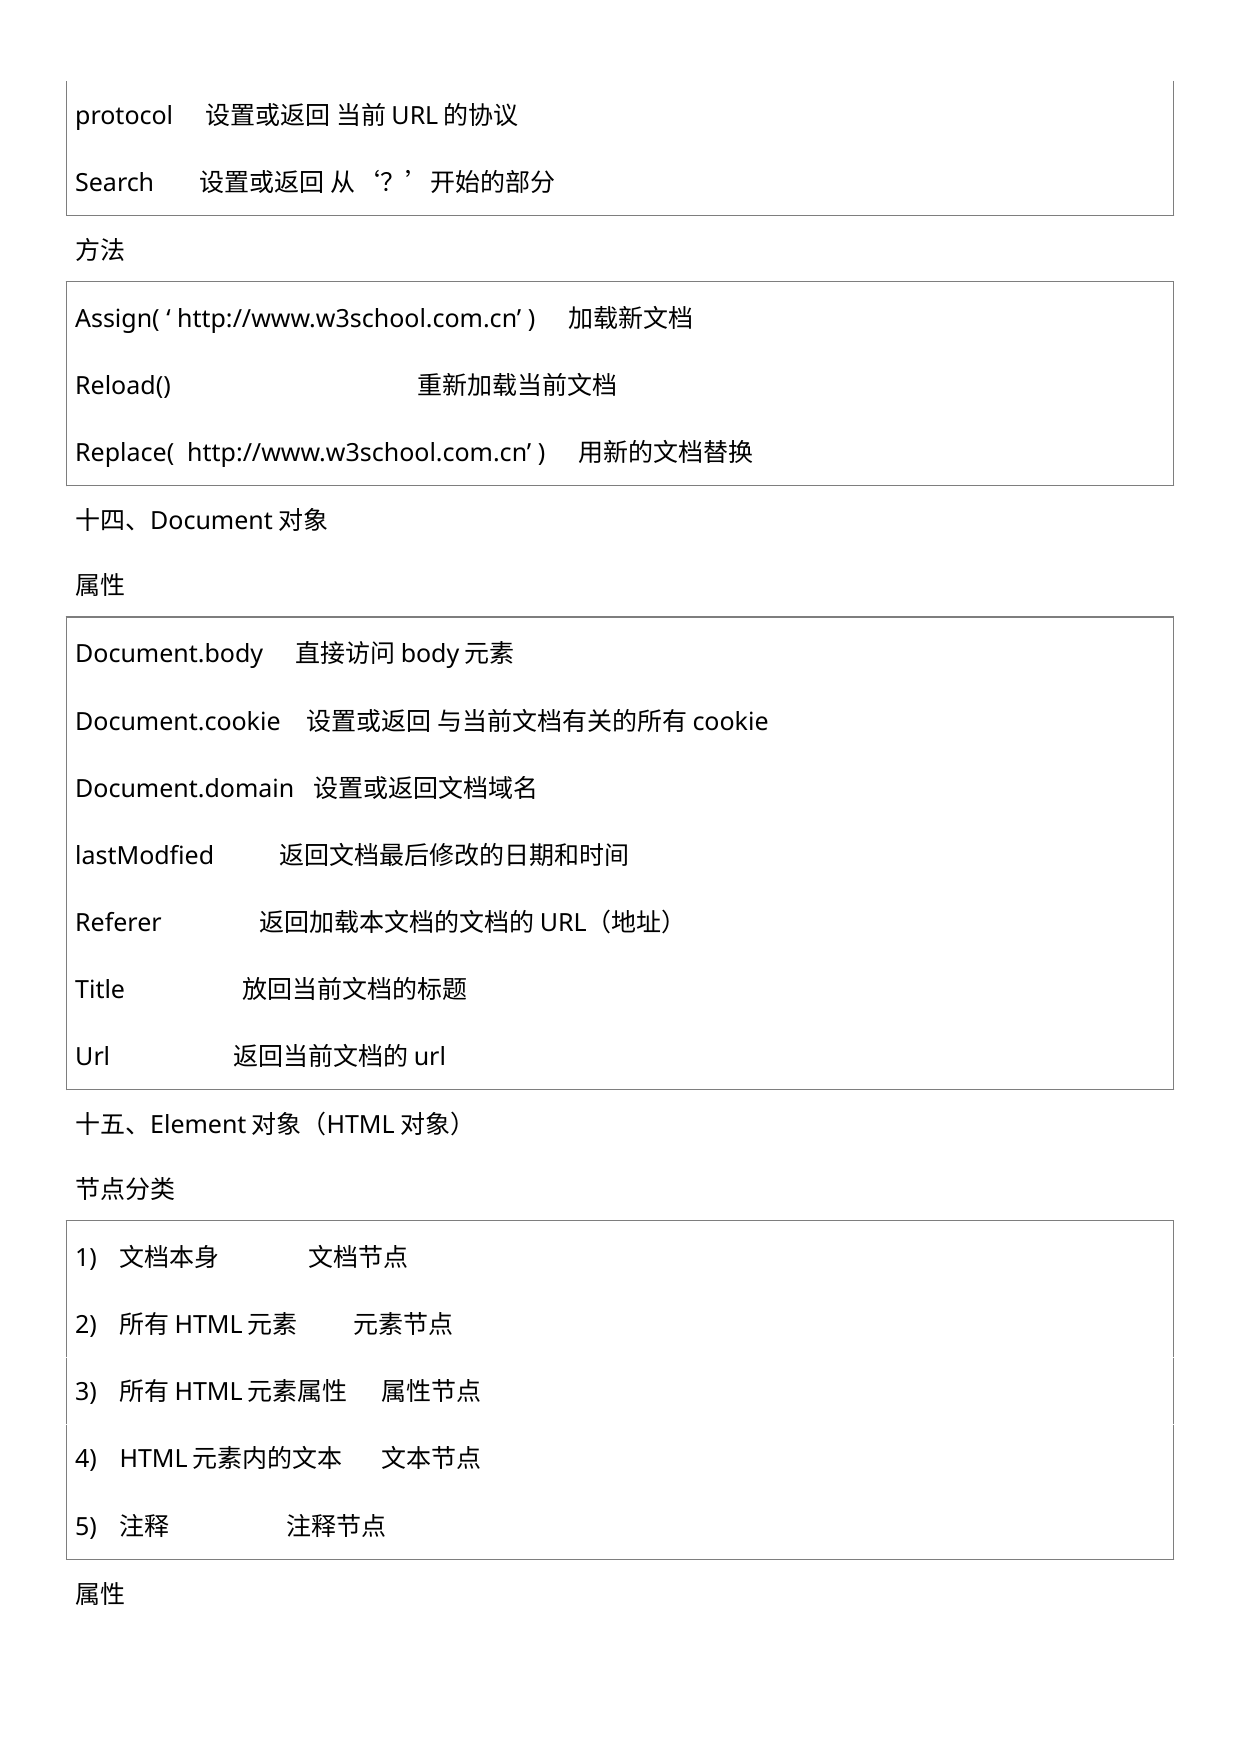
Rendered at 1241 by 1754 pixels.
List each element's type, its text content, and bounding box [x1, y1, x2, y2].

list Reload() 重新加载当前文档 [67, 351, 1173, 418]
list Referer 返回加载本文档的文档的 URL（地址） [67, 888, 1173, 955]
list Title 放回当前文档的标题 [67, 955, 1173, 1022]
list Url 返回当前文档的url [67, 1022, 1173, 1089]
list 方法 [75, 216, 1165, 281]
list Document.body 直接访问body元素 [67, 618, 1173, 687]
list Document对象 [75, 486, 1165, 551]
list Document.cookie 设置或返回 与当前文档有关的所有cookie [67, 687, 1173, 754]
list protocol 设置或返回 当前URL的协议 [67, 81, 1173, 148]
list 文档本身 文档节点 [67, 1221, 1173, 1290]
list Element对象（HTML对象） [75, 1090, 1165, 1155]
list 属性 [75, 1560, 1165, 1625]
list 注释 注释节点 [67, 1492, 1173, 1559]
list Search 设置或返回 从‘？’开始的部分 [67, 148, 1173, 215]
list Assign( ‘ http://www.w3school.com.cn’ ) 加载新文档 [67, 282, 1173, 351]
list 所有HTML元素 元素节点 [67, 1290, 1173, 1357]
list 属性 [75, 551, 1165, 616]
list 节点分类 [75, 1155, 1165, 1220]
list Document.domain 设置或返回文档域名 [67, 754, 1173, 821]
list 所有HTML元素属性 属性节点 [67, 1357, 1173, 1424]
list lastModfied 返回文档最后修改的日期和时间 [67, 821, 1173, 888]
list HTML元素内的文本 文本节点 [67, 1424, 1173, 1492]
list Replace( http://www.w3school.com.cn’ ) 用新的文档替换 [67, 418, 1173, 485]
